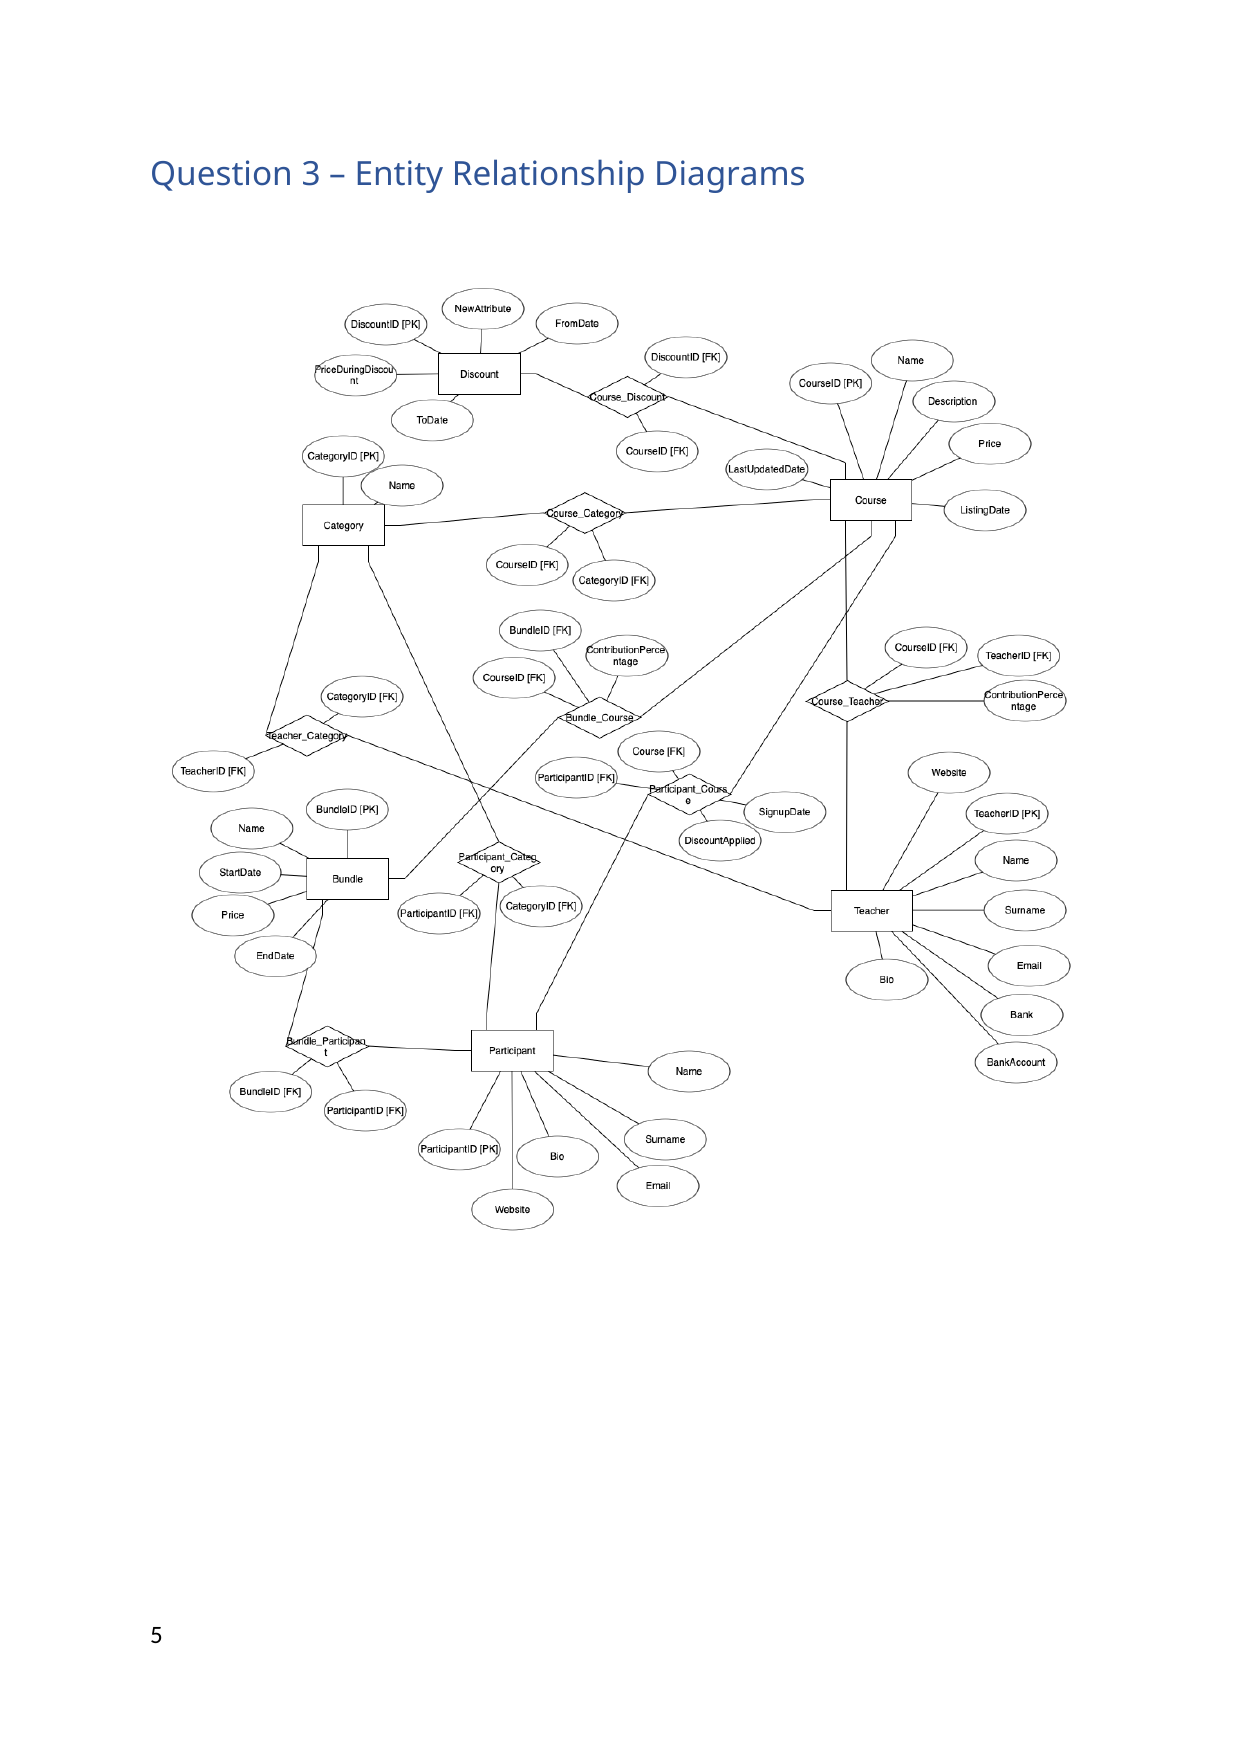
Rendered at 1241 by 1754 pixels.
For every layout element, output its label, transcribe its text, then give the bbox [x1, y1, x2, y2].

picture [150, 266, 1091, 1251]
subtitle Question 3 – Entity Relationship Diagrams [150, 150, 1090, 195]
